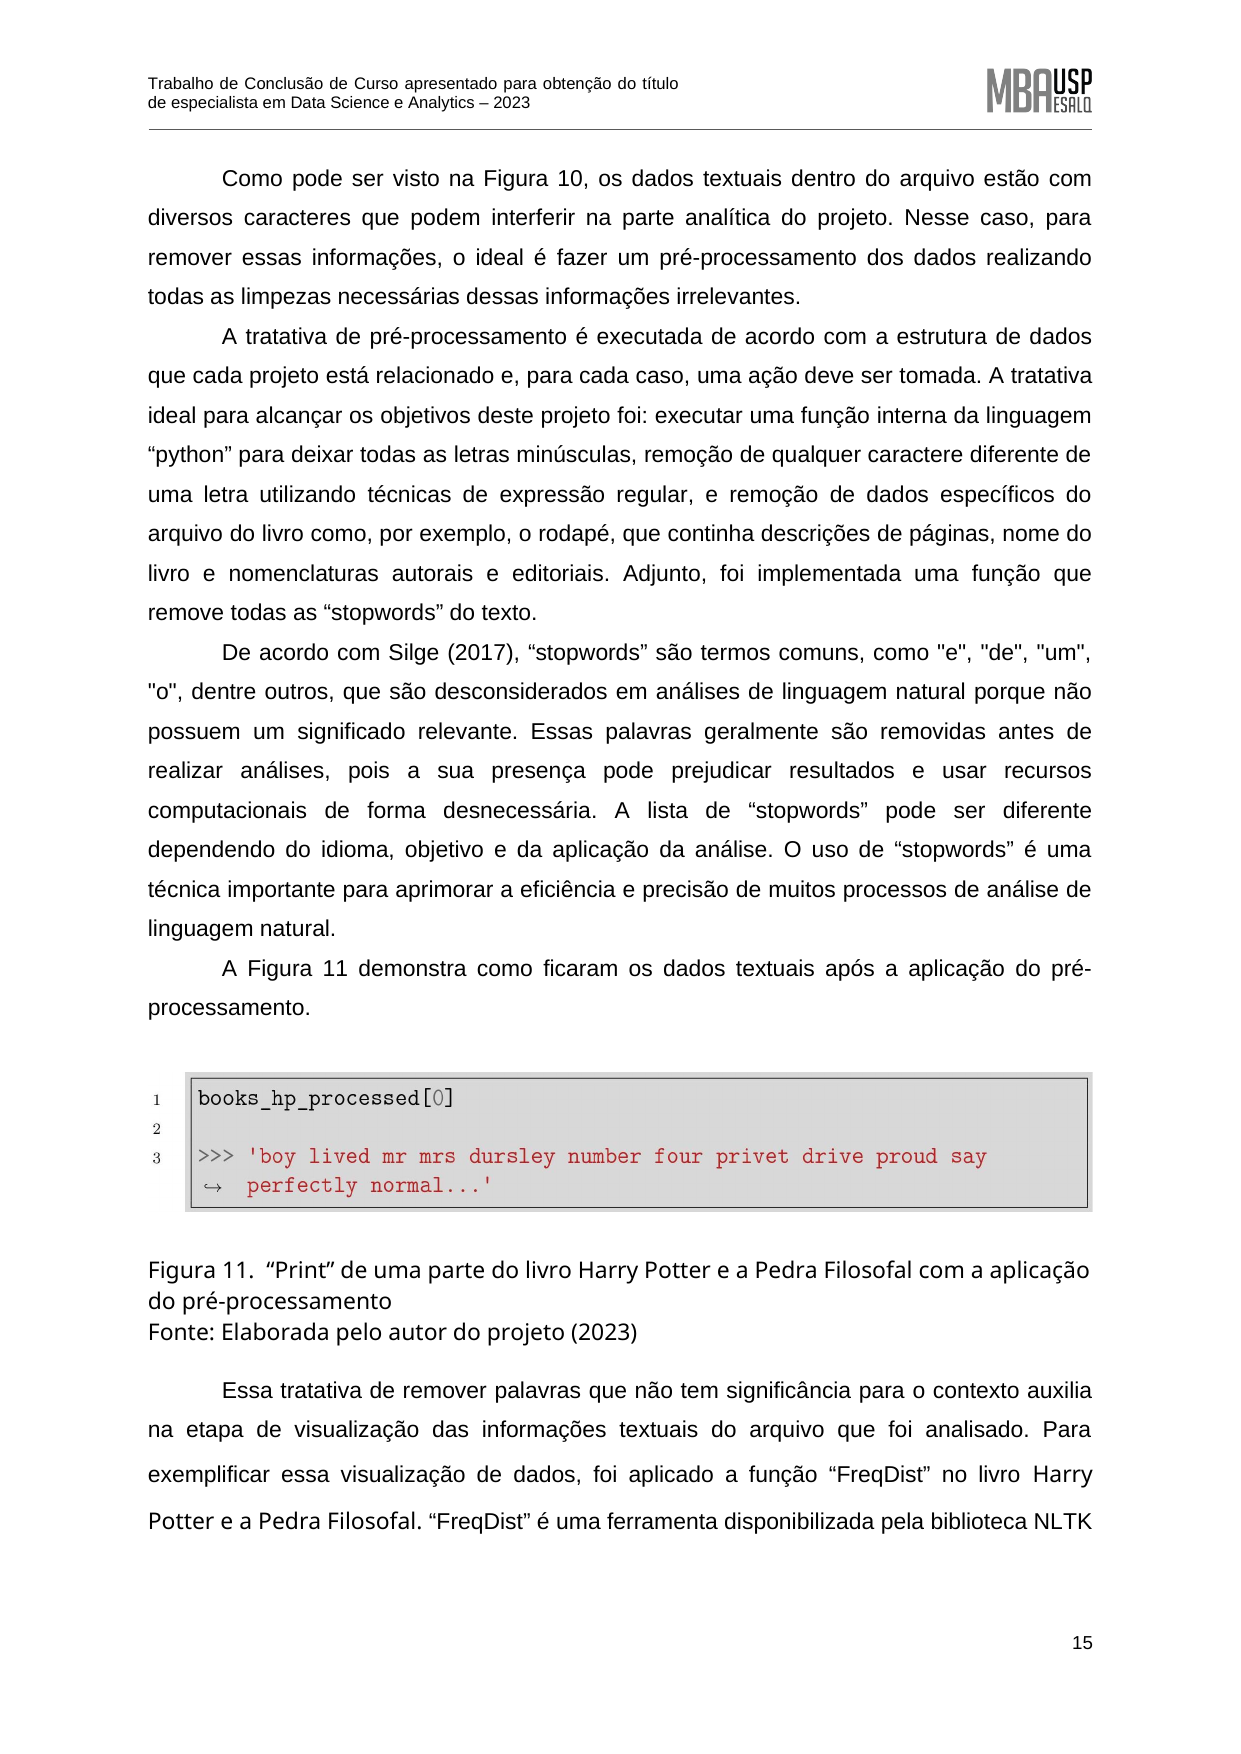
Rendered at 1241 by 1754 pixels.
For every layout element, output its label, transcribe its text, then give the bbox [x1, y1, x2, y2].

picture [147, 1072, 1093, 1212]
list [148, 1377, 1092, 1536]
list A tratativa de pré-processamento é executada de acordo com a estrutura de dados que cada projeto está relacionado e, para cada caso, uma ação deve ser tomada. A tratativa ideal para alcançar os objetivos deste projeto foi: executar uma função interna da linguagem “python” para deixar todas as letras minúsculas, remoção de qualquer caractere diferente de uma letra utilizando técnicas de expressão regular, e remoção de dados específicos do arquivo do livro como, por exemplo, o rodapé, que continha descrições de páginas, nome do livro e nomenclaturas autorais e editoriais. Adjunto, foi implementada uma função que remove todas as “stopwords” do texto. [148, 323, 1092, 626]
list Como pode ser visto na Figura 10, os dados textuais dentro do arquivo estão com diversos caracteres que podem interferir na parte analítica do projeto. Nesse caso, para remover essas informações, o ideal é fazer um pré-processamento dos dados realizando todas as limpezas necessárias dessas informações irrelevantes. [148, 165, 1092, 310]
list De acordo com Silge (2017), “stopwords” são termos comuns, como "e", "de", "um", "o", dentre outros, que são desconsiderados em análises de linguagem natural porque não possuem um significado relevante. Essas palavras geralmente são removidas antes de realizar análises, pois a sua presença pode prejudicar resultados e usar recursos computacionais de forma desnecessária. A lista de “stopwords” pode ser diferente dependendo do idioma, objetivo e da aplicação da análise. O uso de “stopwords” é uma técnica importante para aprimorar a eficiência e precisão de muitos processos de análise de linguagem natural. [148, 639, 1092, 941]
list A Figura 11 demonstra como ficaram os dados textuais após a aplicação do pré-processamento. [148, 954, 1092, 1020]
text Figura 11. “Print” de uma parte do livro Harry Potter e a Pedra Filosofal com a aplicação do pré-processamento Fonte: Elaborada pelo autor do projeto (2023) [148, 1254, 1092, 1347]
picture [984, 67, 1095, 114]
